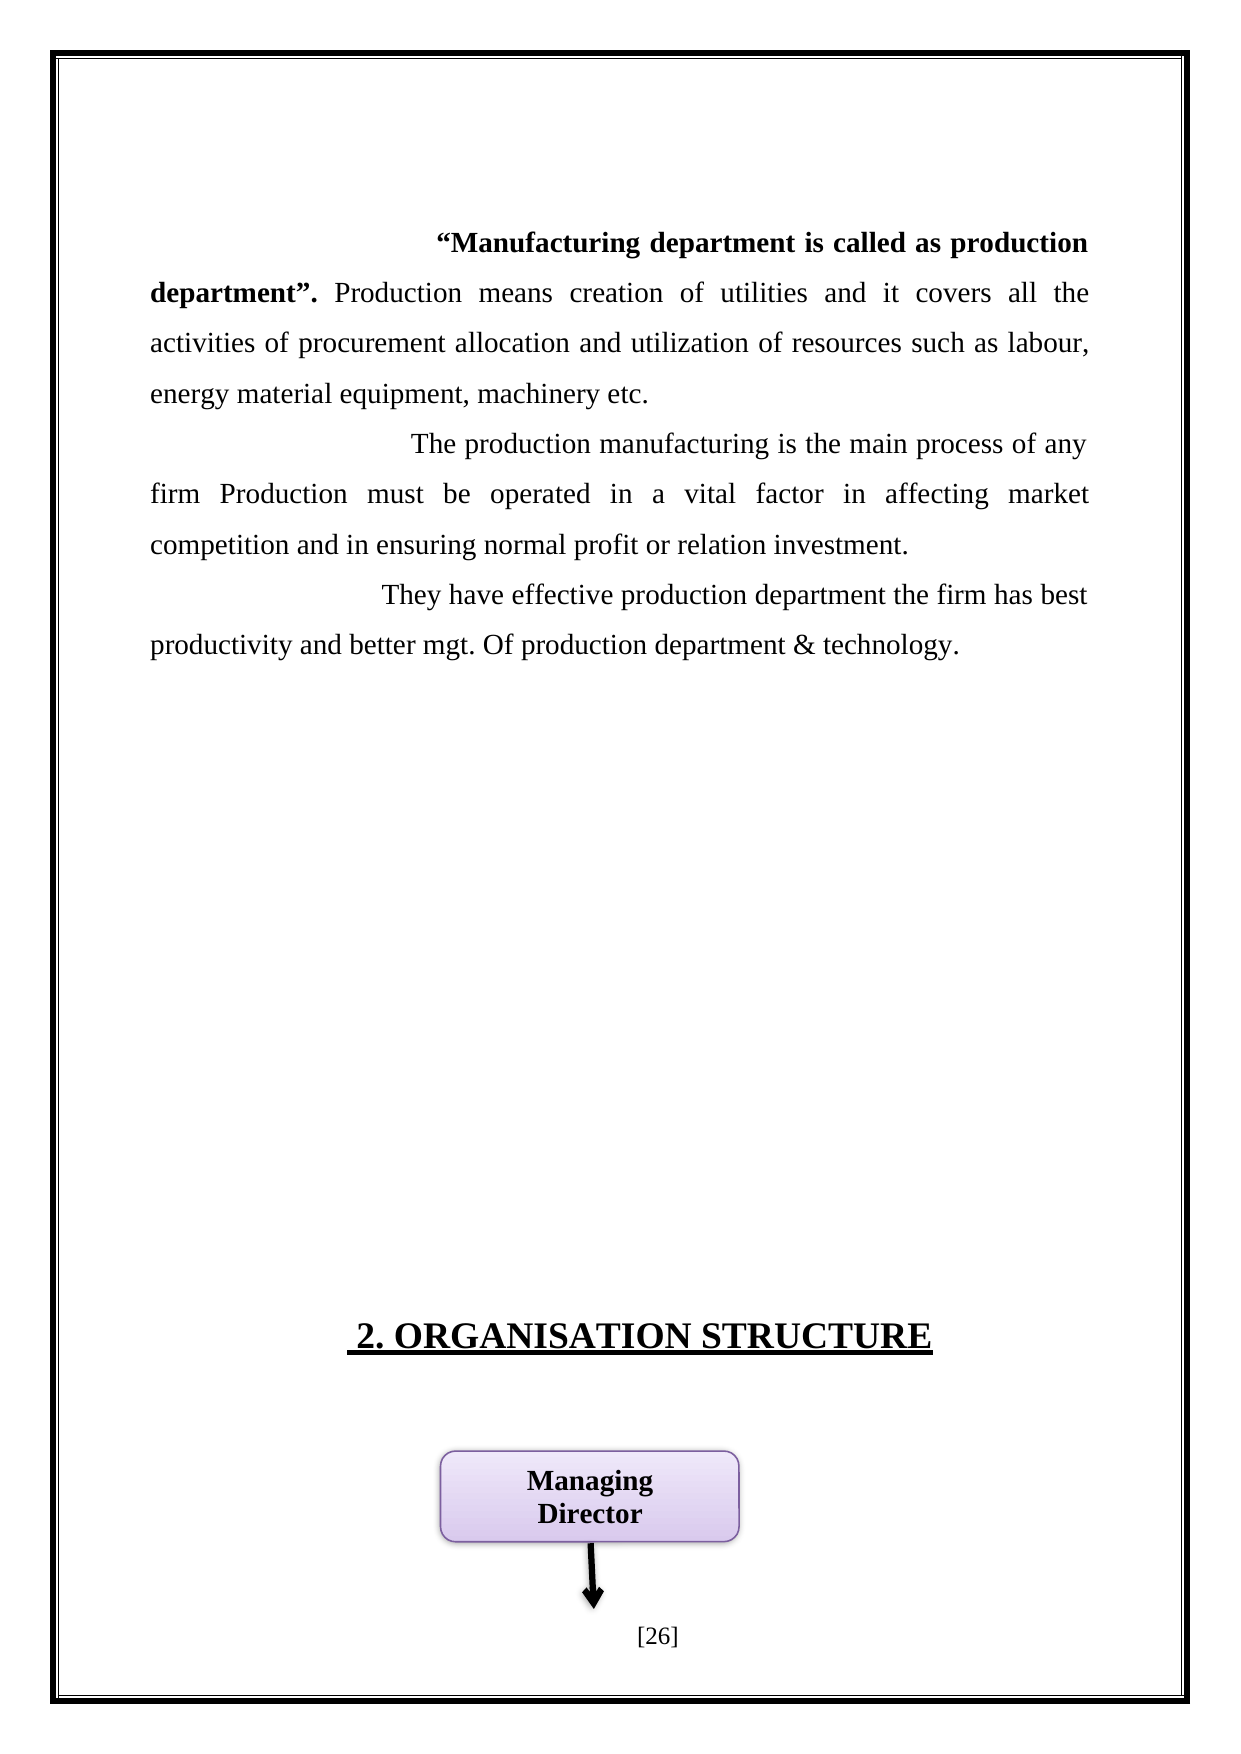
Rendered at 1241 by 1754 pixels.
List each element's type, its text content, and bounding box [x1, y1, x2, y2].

text 2. ORGANISATION STRUCTURE [150, 1313, 1165, 1356]
text “Manufacturing department is called as production department”. Production means creation of utilities and it covers all the activities of procurement allocation and utilization of resources such as labour, energy material equipment, machinery etc. [150, 225, 1090, 409]
text The production manufacturing is the main process of any firm Production must be operated in a vital factor in affecting market competition and in ensuring normal profit or relation investment. [150, 426, 1090, 560]
text They have effective production department the firm has best productivity and better mgt. Of production department & technology. [150, 577, 1090, 661]
